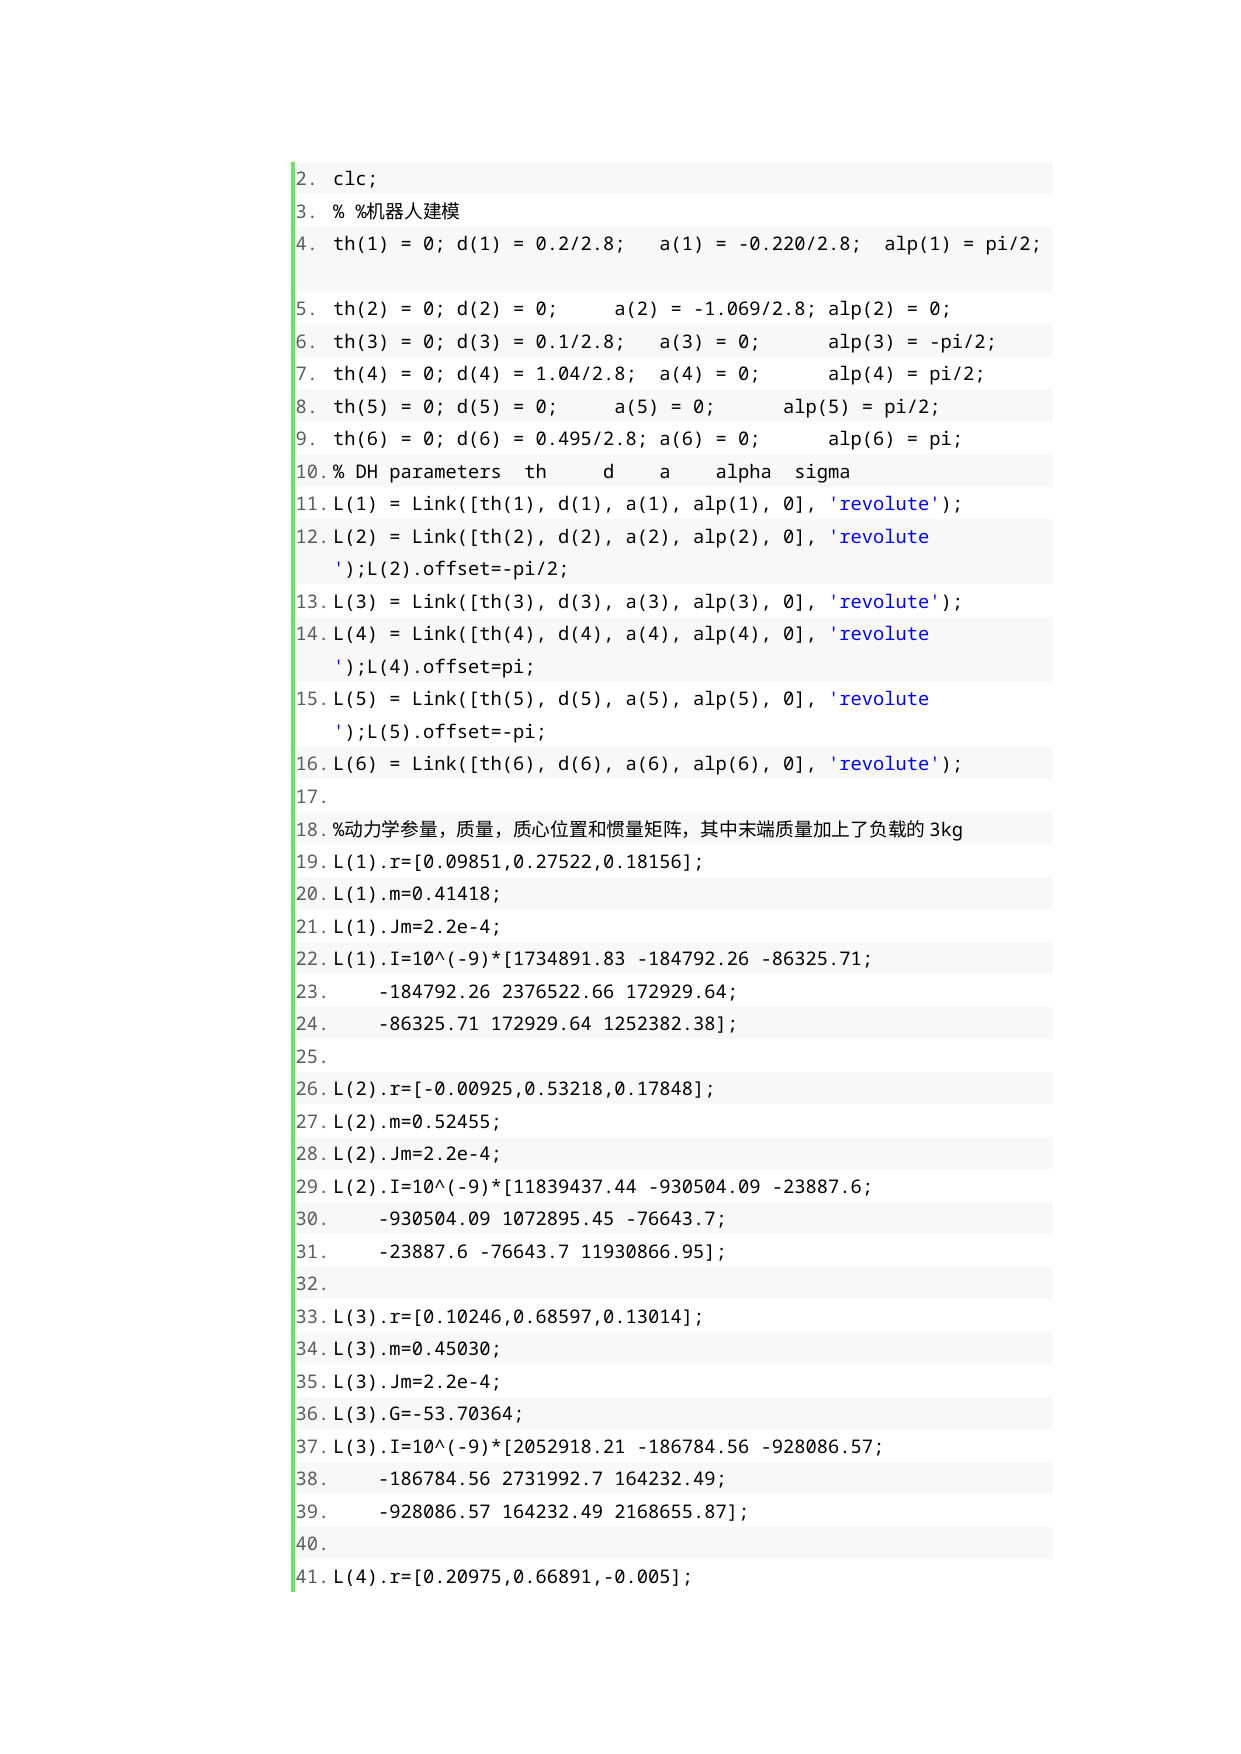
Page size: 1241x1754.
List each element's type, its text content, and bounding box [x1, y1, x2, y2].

list L(2).Jm=2.2e-4; [295, 1137, 1053, 1169]
list L(1).Jm=2.2e-4; [295, 909, 1053, 942]
list L(2).I=10^(-9)*[11839437.44 -930504.09 -23887.6; [295, 1169, 1053, 1202]
list % DH parameters th d a alpha sigma [295, 454, 1053, 487]
list L(5) = Link([th(5), d(5), a(5), alp(5), 0], 'revolute');L(5).offset=-pi; [295, 682, 1053, 747]
list -86325.71 172929.64 1252382.38]; [295, 1007, 1053, 1039]
list L(1).m=0.41418; [295, 877, 1053, 909]
list L(4).r=[0.20975,0.66891,-0.005]; [295, 1559, 1053, 1592]
list L(2).r=[-0.00925,0.53218,0.17848]; [295, 1072, 1053, 1104]
list -930504.09 1072895.45 -76643.7; [295, 1202, 1053, 1234]
list -184792.26 2376522.66 172929.64; [295, 974, 1053, 1007]
list L(6) = Link([th(6), d(6), a(6), alp(6), 0], 'revolute'); [295, 747, 1053, 779]
list L(3).r=[0.10246,0.68597,0.13014]; [295, 1299, 1053, 1332]
list th(6) = 0; d(6) = 0.495/2.8; a(6) = 0; alp(6) = pi; [295, 422, 1053, 454]
list L(3).Jm=2.2e-4; [295, 1364, 1053, 1397]
list L(3).I=10^(-9)*[2052918.21 -186784.56 -928086.57; [295, 1429, 1053, 1462]
list L(3).G=-53.70364; [295, 1397, 1053, 1429]
list L(2) = Link([th(2), d(2), a(2), alp(2), 0], 'revolute');L(2).offset=-pi/2; [295, 519, 1053, 584]
list th(5) = 0; d(5) = 0; a(5) = 0; alp(5) = pi/2; [295, 389, 1053, 422]
list L(1).I=10^(-9)*[1734891.83 -184792.26 -86325.71; [295, 942, 1053, 974]
list L(2).m=0.52455; [295, 1104, 1053, 1137]
list clc; [295, 162, 1053, 194]
list L(4) = Link([th(4), d(4), a(4), alp(4), 0], 'revolute');L(4).offset=pi; [295, 617, 1053, 682]
list % %机器人建模 [295, 194, 1053, 227]
list th(4) = 0; d(4) = 1.04/2.8; a(4) = 0; alp(4) = pi/2; [295, 357, 1053, 389]
list th(1) = 0; d(1) = 0.2/2.8; a(1) = -0.220/2.8; alp(1) = pi/2; [295, 227, 1053, 292]
list L(3) = Link([th(3), d(3), a(3), alp(3), 0], 'revolute'); [295, 584, 1053, 617]
list L(3).m=0.45030; [295, 1332, 1053, 1364]
list %动力学参量，质量，质心位置和惯量矩阵，其中末端质量加上了负载的3kg [295, 812, 1053, 844]
list -928086.57 164232.49 2168655.87]; [295, 1494, 1053, 1527]
list L(1) = Link([th(1), d(1), a(1), alp(1), 0], 'revolute'); [295, 487, 1053, 519]
list th(2) = 0; d(2) = 0; a(2) = -1.069/2.8; alp(2) = 0; [295, 292, 1053, 324]
list -23887.6 -76643.7 11930866.95]; [295, 1234, 1053, 1267]
list L(1).r=[0.09851,0.27522,0.18156]; [295, 844, 1053, 877]
list th(3) = 0; d(3) = 0.1/2.8; a(3) = 0; alp(3) = -pi/2; [295, 324, 1053, 357]
list -186784.56 2731992.7 164232.49; [295, 1462, 1053, 1494]
